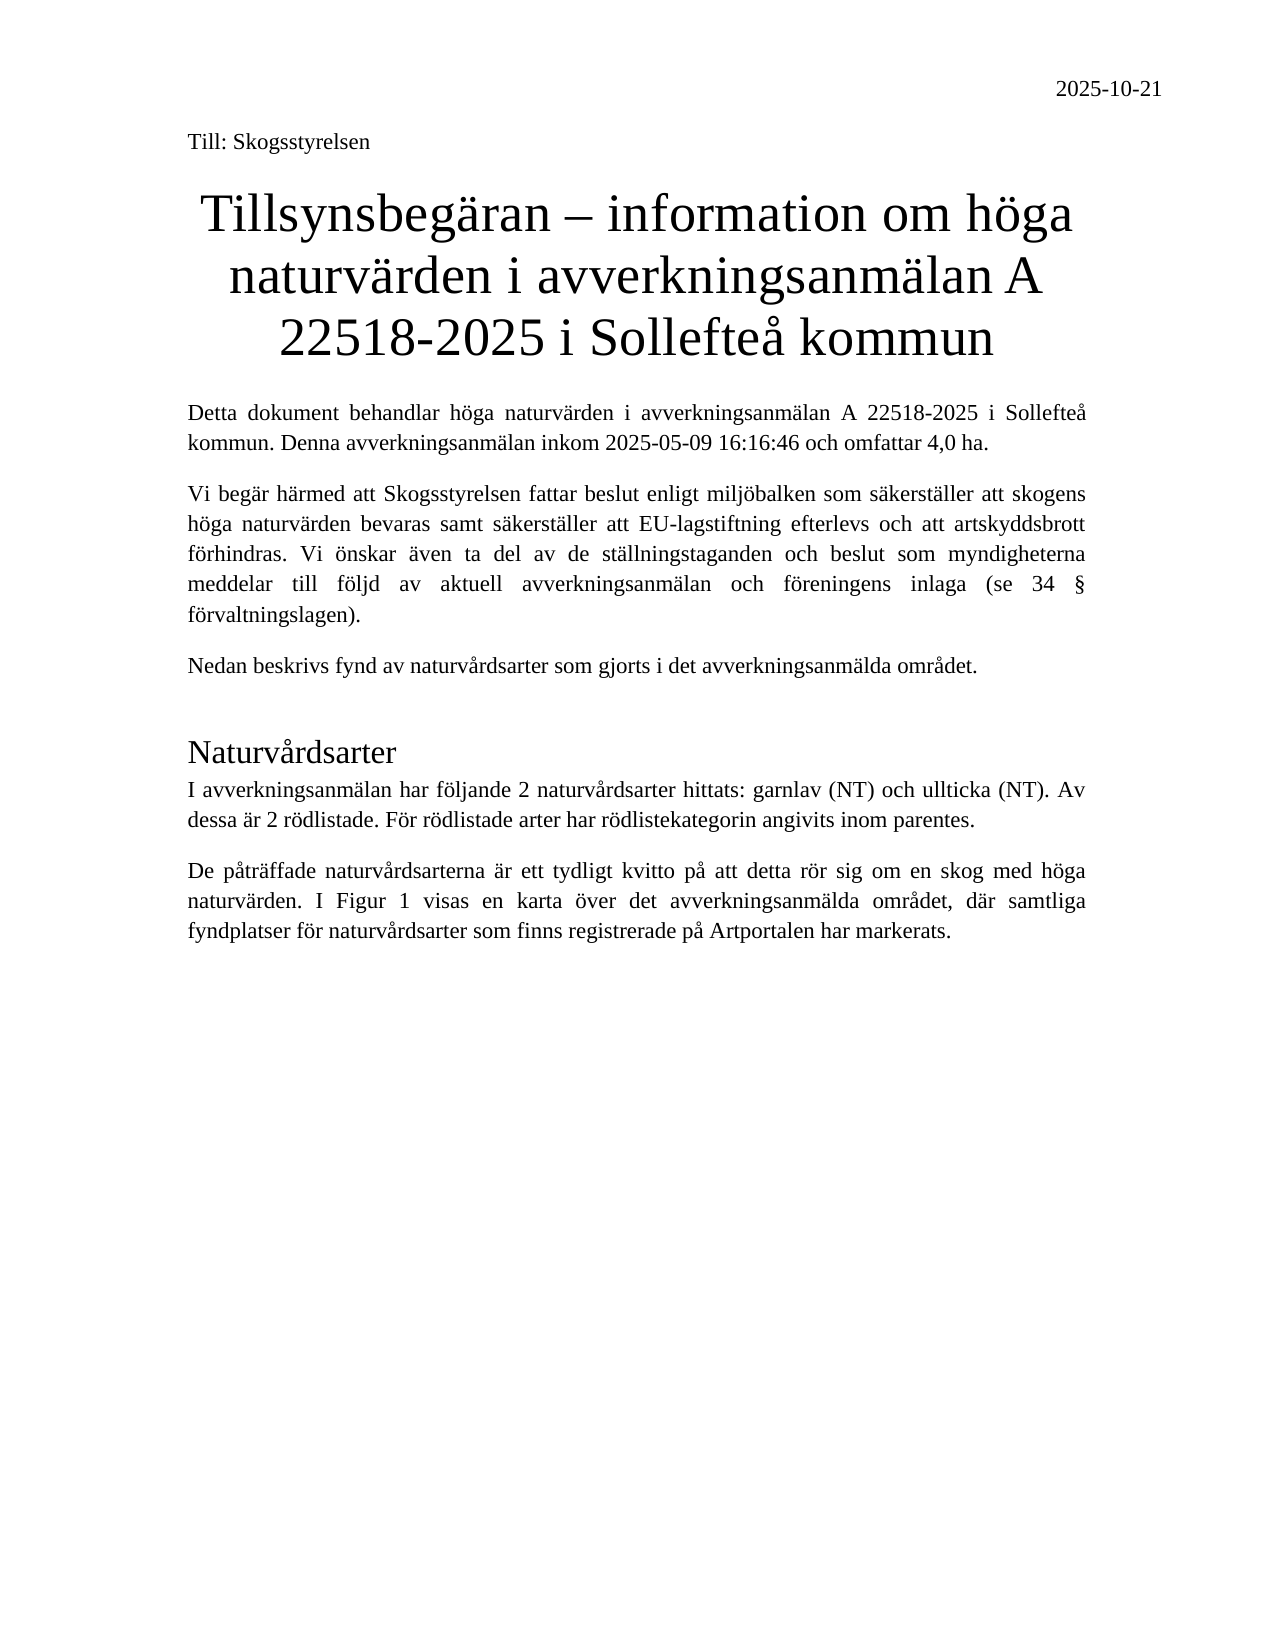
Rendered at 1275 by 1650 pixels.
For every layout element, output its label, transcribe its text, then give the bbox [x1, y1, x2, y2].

text Vi begär härmed att Skogsstyrelsen fattar beslut enligt miljöbalken som säkerställer att skogens höga naturvärden bevaras samt säkerställer att EU-lagstiftning efterlevs och att artskyddsbrott förhindras. Vi önskar även ta del av de ställningstaganden och beslut som myndigheterna meddelar till följd av aktuell avverkningsanmälan och föreningens inlaga (se 34 § förvaltningslagen). [187, 480, 1087, 627]
subtitle Naturvårdsarter [187, 732, 1087, 770]
text Nedan beskrivs fynd av naturvårdsarter som gjorts i det avverkningsanmälda området. [187, 652, 1087, 678]
text De påträffade naturvårdsarterna är ett tydligt kvitto på att detta rör sig om en skog med höga naturvärden. I Figur 1 visas en karta över det avverkningsanmälda området, där samtliga fyndplatser för naturvårdsarter som finns registrerade på Artportalen har markerats. [187, 857, 1087, 944]
text I avverkningsanmälan har följande 2 naturvårdsarter hittats: garnlav (NT) och ullticka (NT). Av dessa är 2 rödlistade. För rödlistade arter har rödlistekategorin angivits inom parentes. [187, 776, 1087, 832]
title Tillsynsbegäran – information om höga naturvärden i avverkningsanmälan A 22518-2025 i Sollefteå kommun [187, 180, 1087, 367]
text Detta dokument behandlar höga naturvärden i avverkningsanmälan A 22518-2025 i Sollefteå kommun. Denna avverkningsanmälan inkom 2025-05-09 16:16:46 och omfattar 4,0 ha. [187, 398, 1087, 455]
